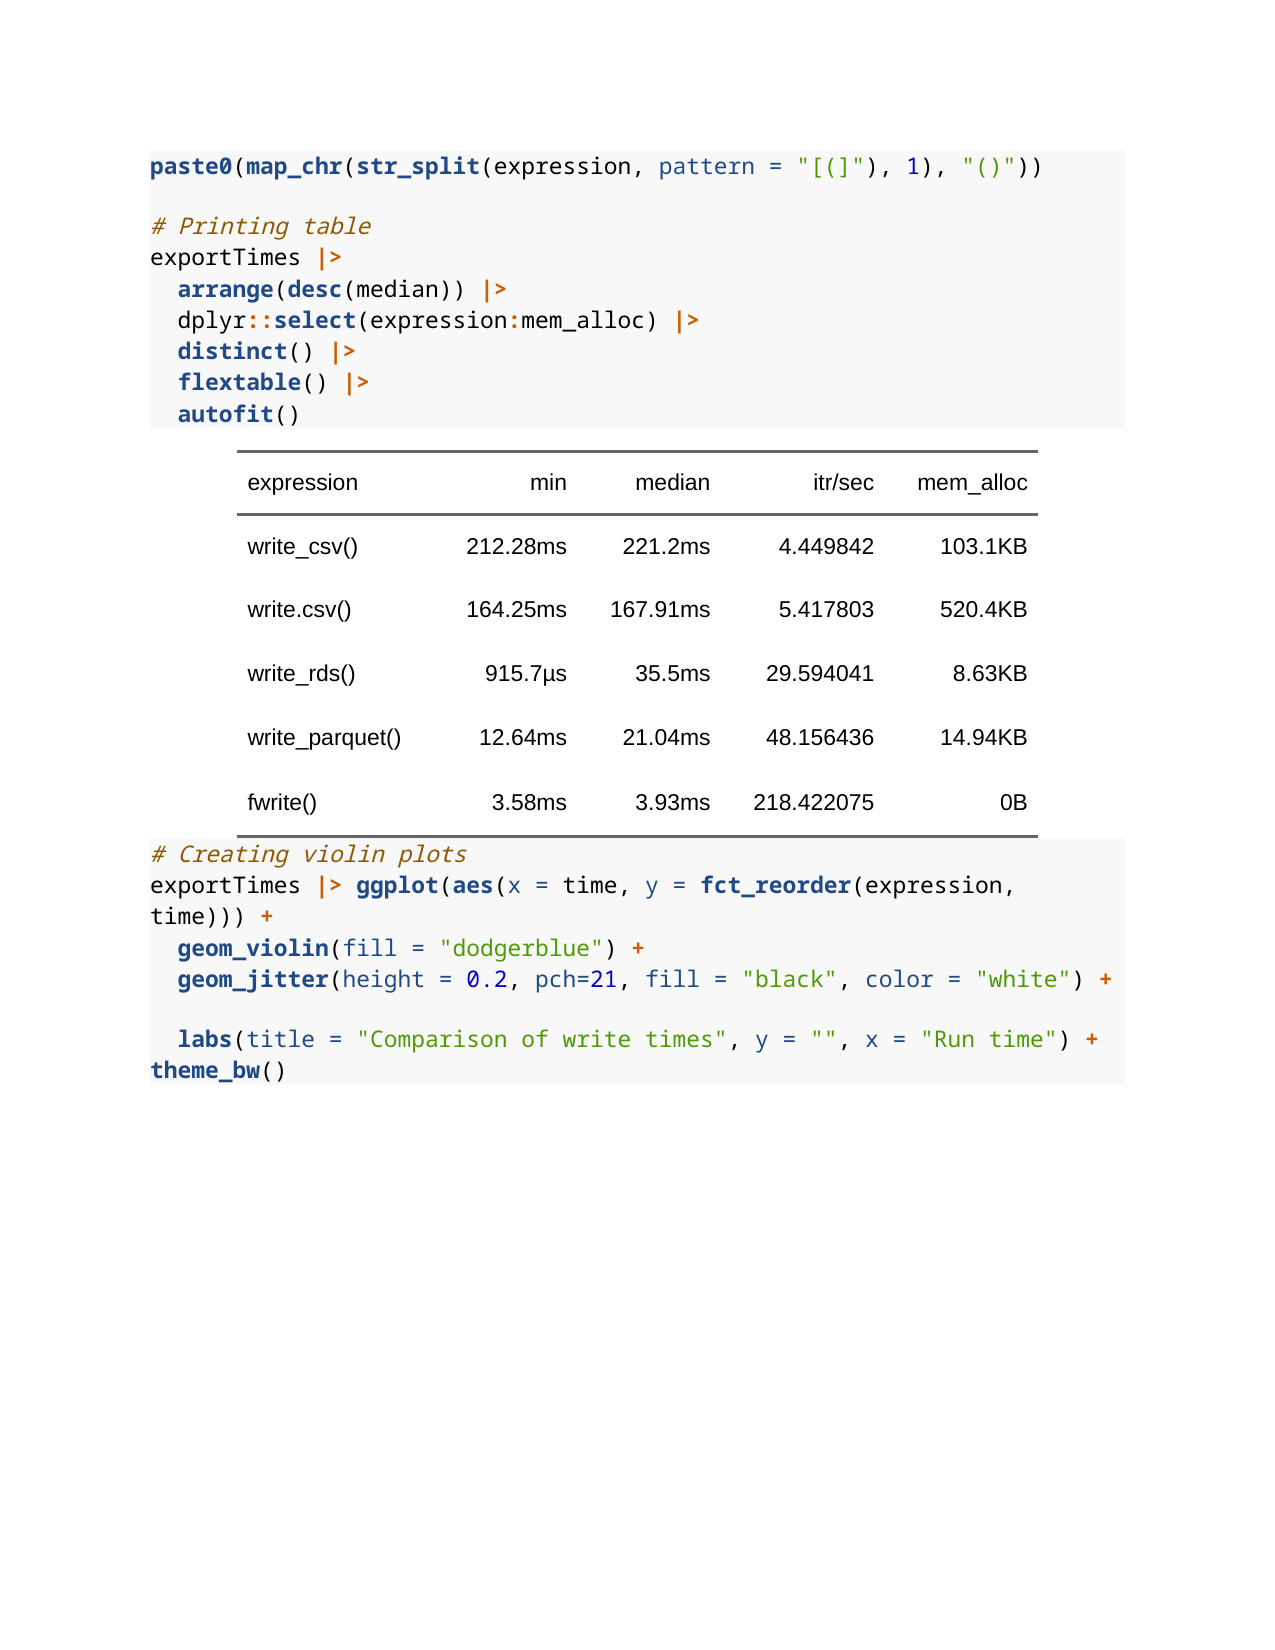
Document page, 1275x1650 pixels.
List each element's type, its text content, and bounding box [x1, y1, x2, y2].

table_cell 12.64ms [434, 706, 577, 770]
table_cell write_csv() [237, 516, 434, 578]
text # Creating violin plots exportTimes |> ggplot(aes(x = time, y = fct_reorder(expression, time))) + geom_violin(fill = "dodgerblue") + geom_jitter(height = 0.2, pch=21, fill = "black", color = "white") + labs(title = "Comparison of write times", y = "", x = "Run time") + theme_bw() [150, 838, 1125, 1085]
table_cell 0B [885, 770, 1038, 835]
table_cell 221.2ms [577, 516, 721, 578]
table_header mem_alloc [885, 453, 1038, 513]
table_cell 35.5ms [577, 642, 721, 706]
table_cell 212.28ms [434, 516, 577, 578]
table_cell 167.91ms [577, 578, 721, 642]
table_cell 8.63KB [885, 642, 1038, 706]
table_header itr/sec [721, 453, 884, 513]
table_header expression [237, 453, 434, 513]
table_cell 3.58ms [434, 770, 577, 835]
table_header median [577, 453, 721, 513]
table_cell 14.94KB [885, 706, 1038, 770]
table_cell 21.04ms [577, 706, 721, 770]
table_cell 164.25ms [434, 578, 577, 642]
table_cell 4.449842 [721, 516, 884, 578]
table_cell 3.93ms [577, 770, 721, 835]
table_header min [434, 453, 577, 513]
table_cell 520.4KB [885, 578, 1038, 642]
table_cell fwrite() [237, 770, 434, 835]
table_cell 5.417803 [721, 578, 884, 642]
table_cell 915.7µs [434, 642, 577, 706]
table_cell write_parquet() [237, 706, 434, 770]
table_cell 103.1KB [885, 516, 1038, 578]
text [150, 150, 1125, 429]
table_cell 29.594041 [721, 642, 884, 706]
table_cell 218.422075 [721, 770, 884, 835]
table_cell write.csv() [237, 578, 434, 642]
table_cell 48.156436 [721, 706, 884, 770]
table_cell write_rds() [237, 642, 434, 706]
